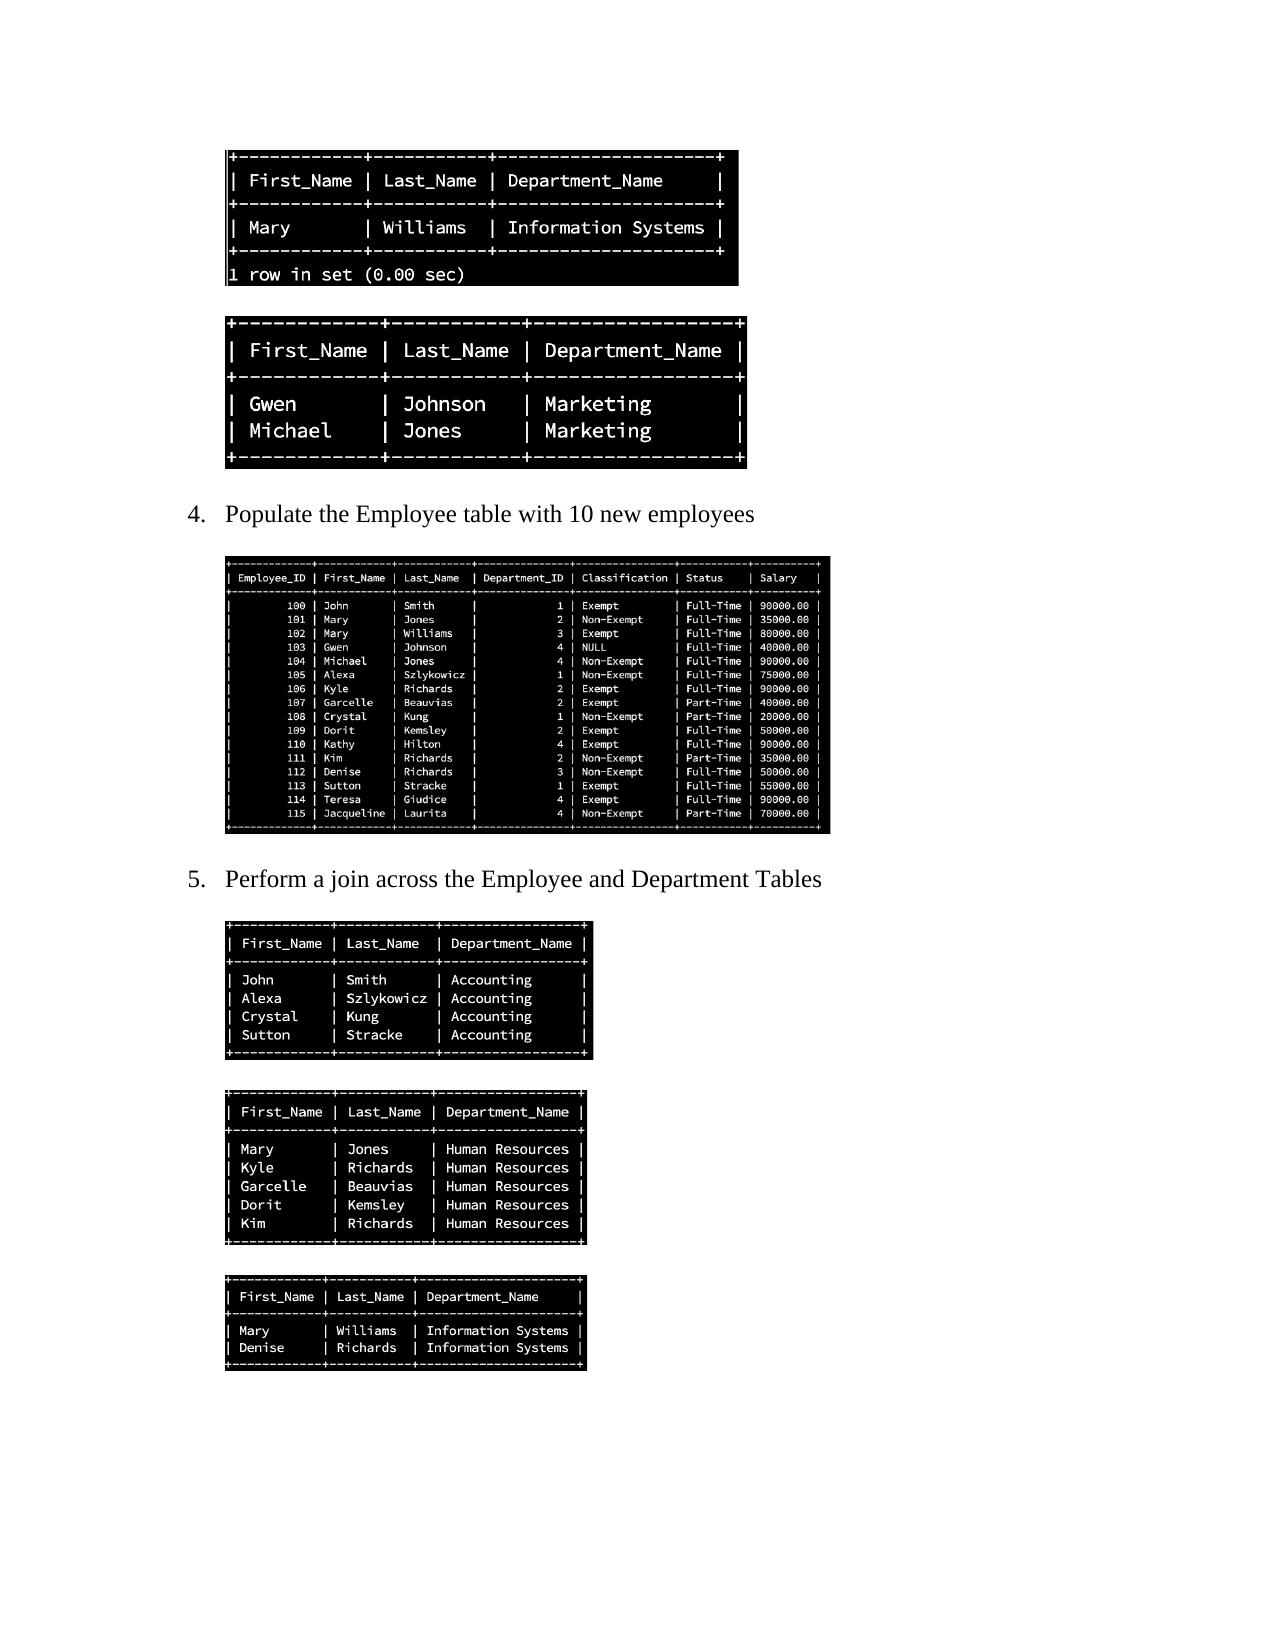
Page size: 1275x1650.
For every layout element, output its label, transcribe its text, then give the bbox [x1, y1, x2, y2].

picture [225, 556, 831, 834]
picture [225, 150, 739, 286]
picture [225, 1090, 588, 1245]
picture [225, 921, 594, 1060]
picture [225, 316, 748, 469]
list Populate the Employee table with 10 new employees [187, 499, 1125, 528]
list Perform a join across the Employee and Department Tables [187, 864, 1125, 893]
picture [225, 1275, 588, 1371]
